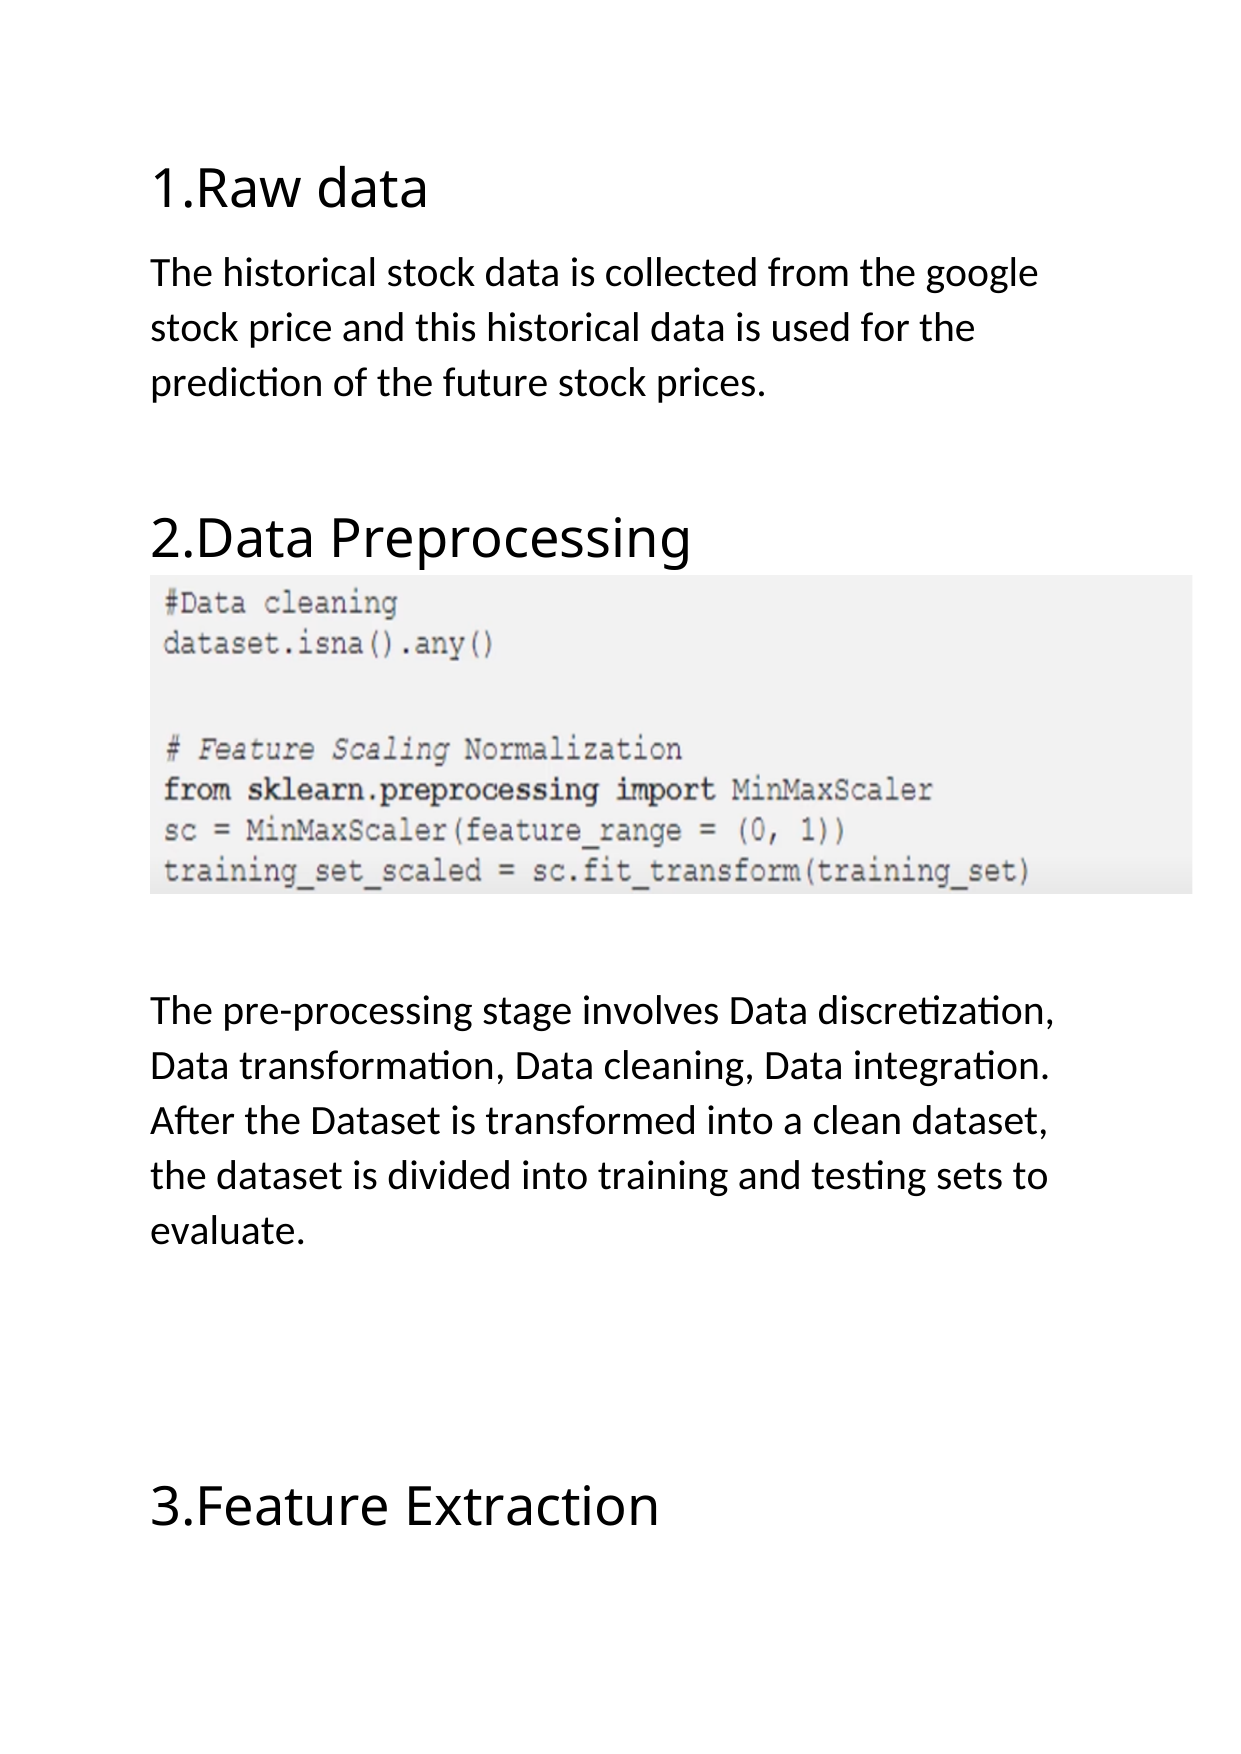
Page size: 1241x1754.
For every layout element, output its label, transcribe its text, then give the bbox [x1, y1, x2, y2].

picture [150, 575, 1193, 894]
text 1.Raw data [150, 150, 1090, 224]
text The pre-processing stage involves Data discretization, Data transformation, Data cleaning, Data integration. After the Dataset is transformed into a clean dataset, the dataset is divided into training and testing sets to evaluate. [150, 984, 1090, 1255]
text The historical stock data is collected from the google stock price and this historical data is used for the prediction of the future stock prices. [150, 246, 1090, 407]
text 2.Data Preprocessing [150, 499, 1090, 575]
text 3.Feature Extraction [150, 1468, 1090, 1542]
